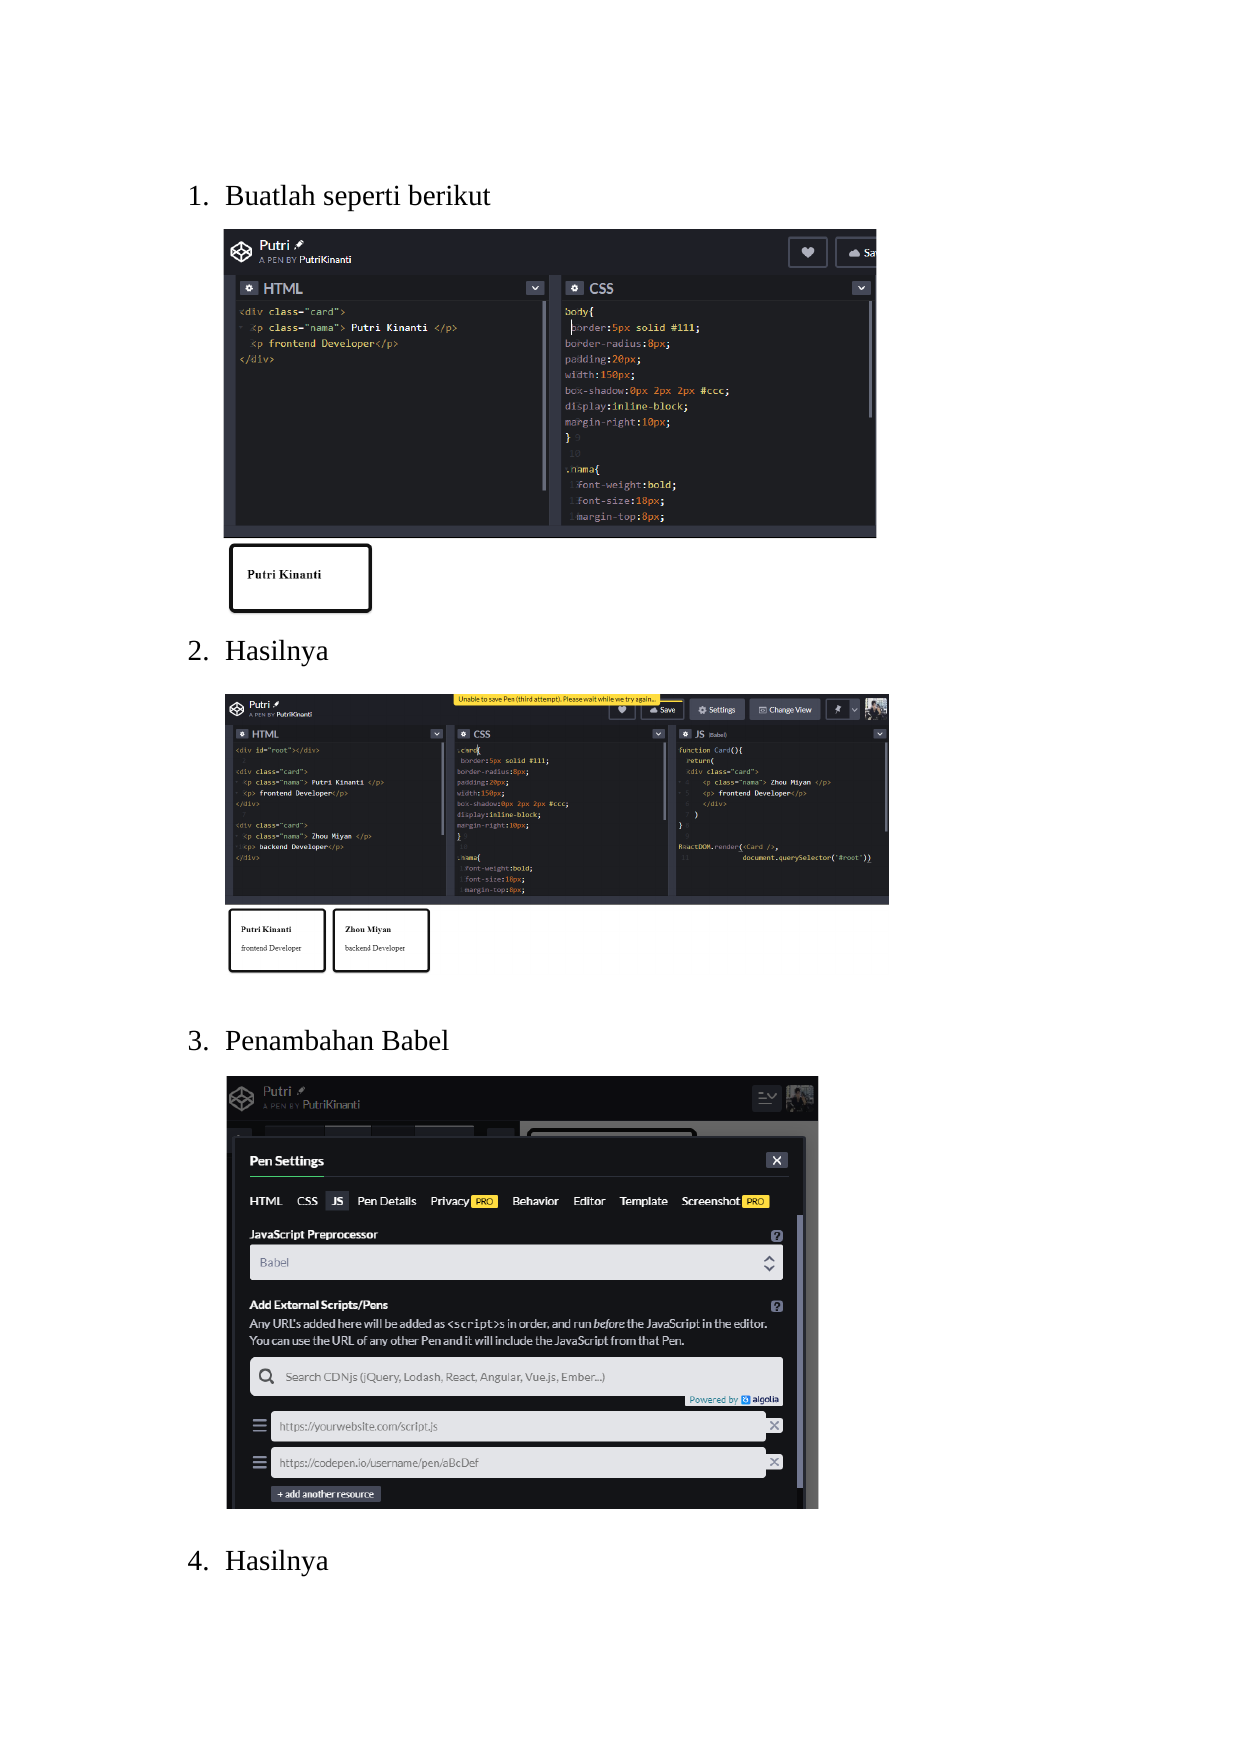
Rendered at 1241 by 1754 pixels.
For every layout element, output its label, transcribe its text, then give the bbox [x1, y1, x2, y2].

list Hasilnya [187, 617, 1090, 682]
picture [225, 694, 889, 975]
list Buatlah seperti berikut [187, 162, 1090, 227]
picture [226, 1076, 819, 1509]
list Hasilnya [187, 1527, 1090, 1592]
picture [223, 229, 877, 616]
list Penambahan Babel [187, 1007, 1090, 1072]
